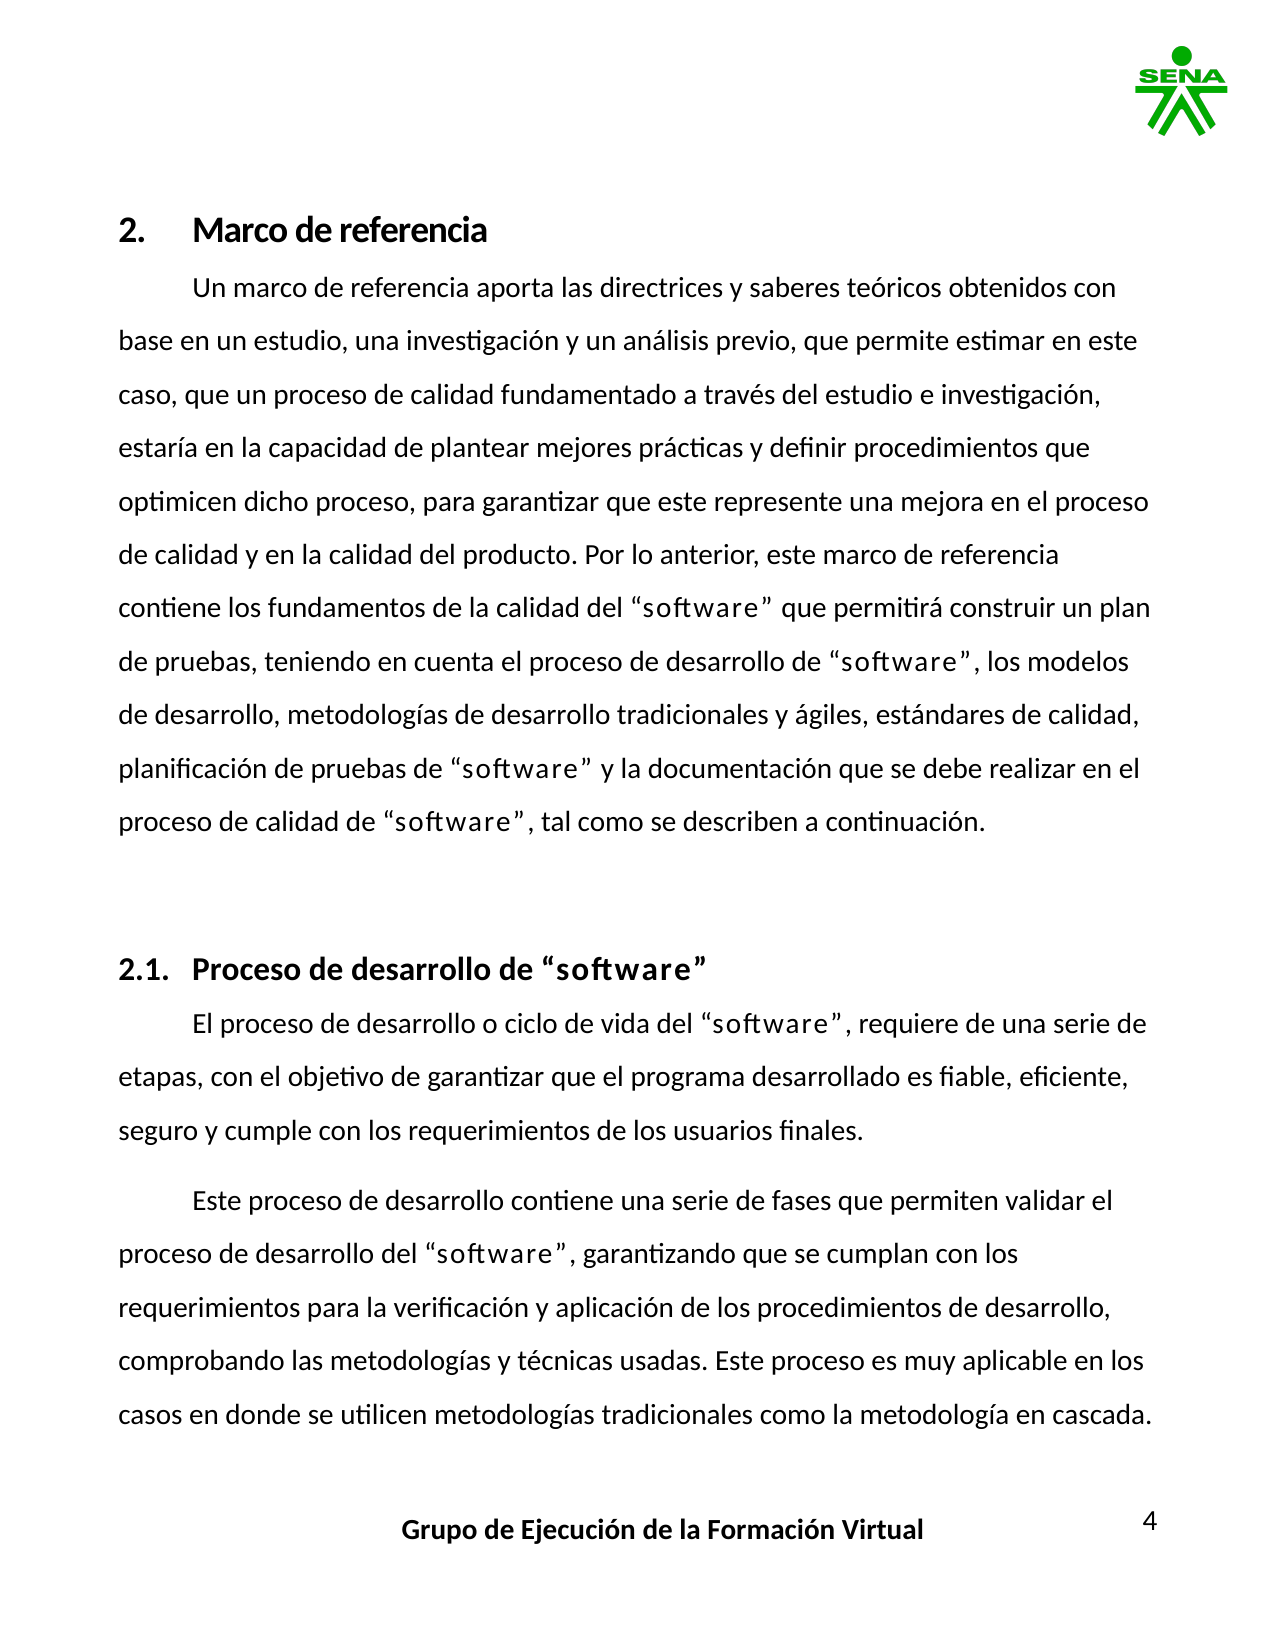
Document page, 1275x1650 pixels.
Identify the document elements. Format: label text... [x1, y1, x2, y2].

picture [1135, 46, 1228, 136]
subtitle Proceso de desarrollo de “software” [118, 948, 1157, 988]
text El proceso de desarrollo o ciclo de vida del “software”, requiere de una serie de etapas, con el objetivo de garantizar que el programa desarrollado es fiable, eficiente, seguro y cumple con los requerimientos de los usuarios finales. [118, 1005, 1157, 1147]
text Este proceso de desarrollo contiene una serie de fases que permiten validar el proceso de desarrollo del “software”, garantizando que se cumplan con los requerimientos para la verificación y aplicación de los procedimientos de desarrollo, comprobando las metodologías y técnicas usadas. Este proceso es muy aplicable en los casos en donde se utilicen metodologías tradicionales como la metodología en cascada. [118, 1182, 1157, 1431]
subtitle Marco de referencia [118, 206, 1157, 252]
text Un marco de referencia aporta las directrices y saberes teóricos obtenidos con base en un estudio, una investigación y un análisis previo, que permite estimar en este caso, que un proceso de calidad fundamentado a través del estudio e investigación, estaría en la capacidad de plantear mejores prácticas y definir procedimientos que optimicen dicho proceso, para garantizar que este represente una mejora en el proceso de calidad y en la calidad del producto. Por lo anterior, este marco de referencia contiene los fundamentos de la calidad del “software” que permitirá construir un plan de pruebas, teniendo en cuenta el proceso de desarrollo de “software”, los modelos de desarrollo, metodologías de desarrollo tradicionales y ágiles, estándares de calidad, planificación de pruebas de “software” y la documentación que se debe realizar en el proceso de calidad de “software”, tal como se describen a continuación. [118, 269, 1157, 839]
